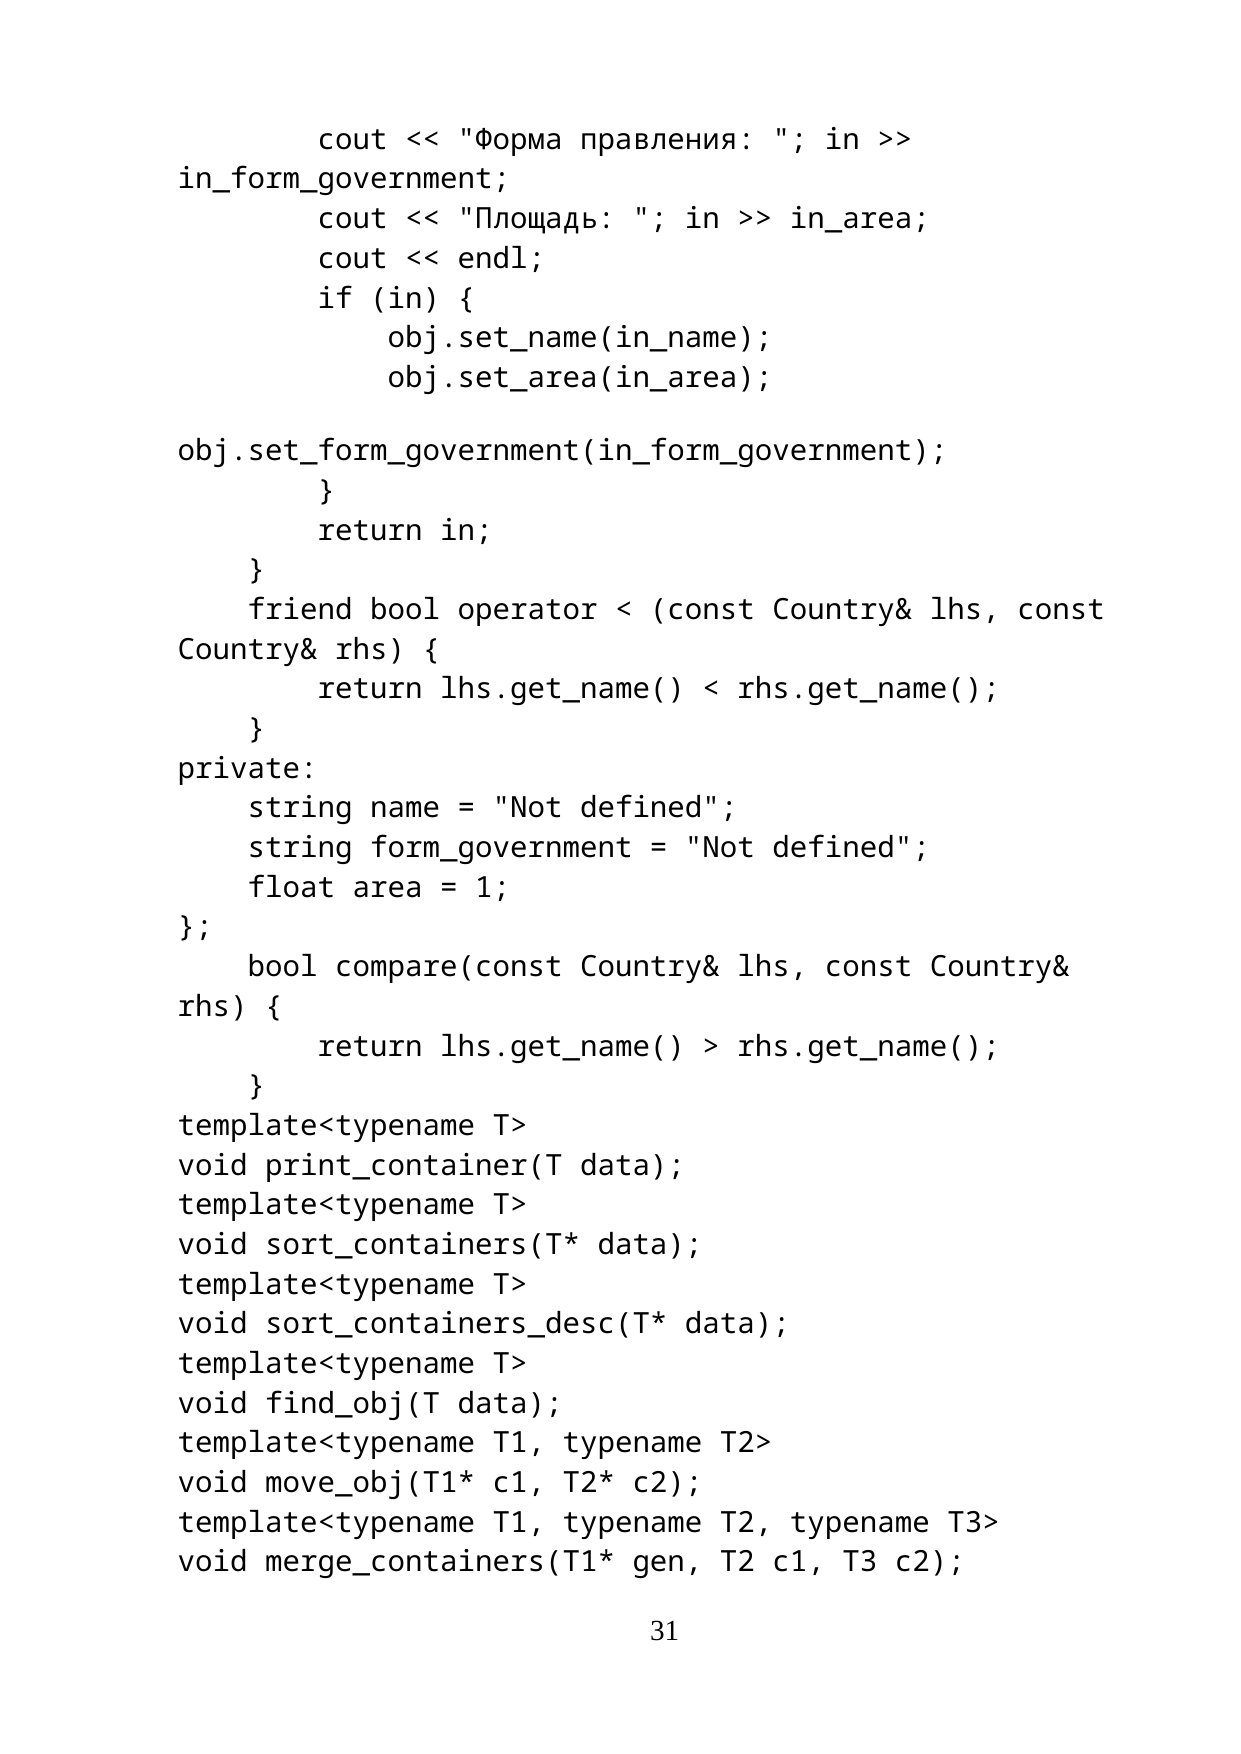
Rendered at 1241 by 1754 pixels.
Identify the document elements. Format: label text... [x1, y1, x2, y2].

text template<typename T> [177, 1342, 1152, 1382]
text friend bool operator < (const Country& lhs, const Country& rhs) { [177, 588, 1152, 668]
text void sort_containers_desc(T* data); [177, 1303, 1152, 1342]
text if (in) { [177, 277, 1152, 317]
text obj.set_name(in_name); [177, 317, 1152, 356]
text void find_obj(T data); [177, 1382, 1152, 1422]
text cout << endl; [177, 237, 1152, 277]
text void merge_containers(T1* gen, T2 c1, T3 c2); [177, 1541, 1152, 1580]
text template<typename T> [177, 1104, 1152, 1144]
text string form_government = "Not defined"; [177, 826, 1152, 866]
text template<typename T> [177, 1263, 1152, 1303]
text float area = 1; [177, 866, 1152, 906]
text } [177, 707, 1152, 747]
text } [177, 548, 1152, 588]
text }; [177, 906, 1152, 945]
text obj.set_form_government(in_form_government); [177, 396, 1152, 469]
text } [177, 1064, 1152, 1104]
text return in; [177, 509, 1152, 548]
text void sort_containers(T* data); [177, 1223, 1152, 1263]
text cout << "Площадь: "; in >> in_area; [177, 197, 1152, 237]
text void print_container(T data); [177, 1144, 1152, 1183]
text bool compare(const Country& lhs, const Country& rhs) { [177, 945, 1152, 1025]
text private: [177, 747, 1152, 787]
text cout << "Форма правления: "; in >> in_form_government; [177, 118, 1152, 197]
text string name = "Not defined"; [177, 787, 1152, 826]
text return lhs.get_name() > rhs.get_name(); [177, 1025, 1152, 1064]
text template<typename T> [177, 1183, 1152, 1223]
text void move_obj(T1* c1, T2* c2); [177, 1461, 1152, 1501]
text obj.set_area(in_area); [177, 356, 1152, 396]
text template<typename T1, typename T2, typename T3> [177, 1501, 1152, 1541]
text template<typename T1, typename T2> [177, 1422, 1152, 1461]
text } [177, 469, 1152, 509]
text return lhs.get_name() < rhs.get_name(); [177, 668, 1152, 707]
